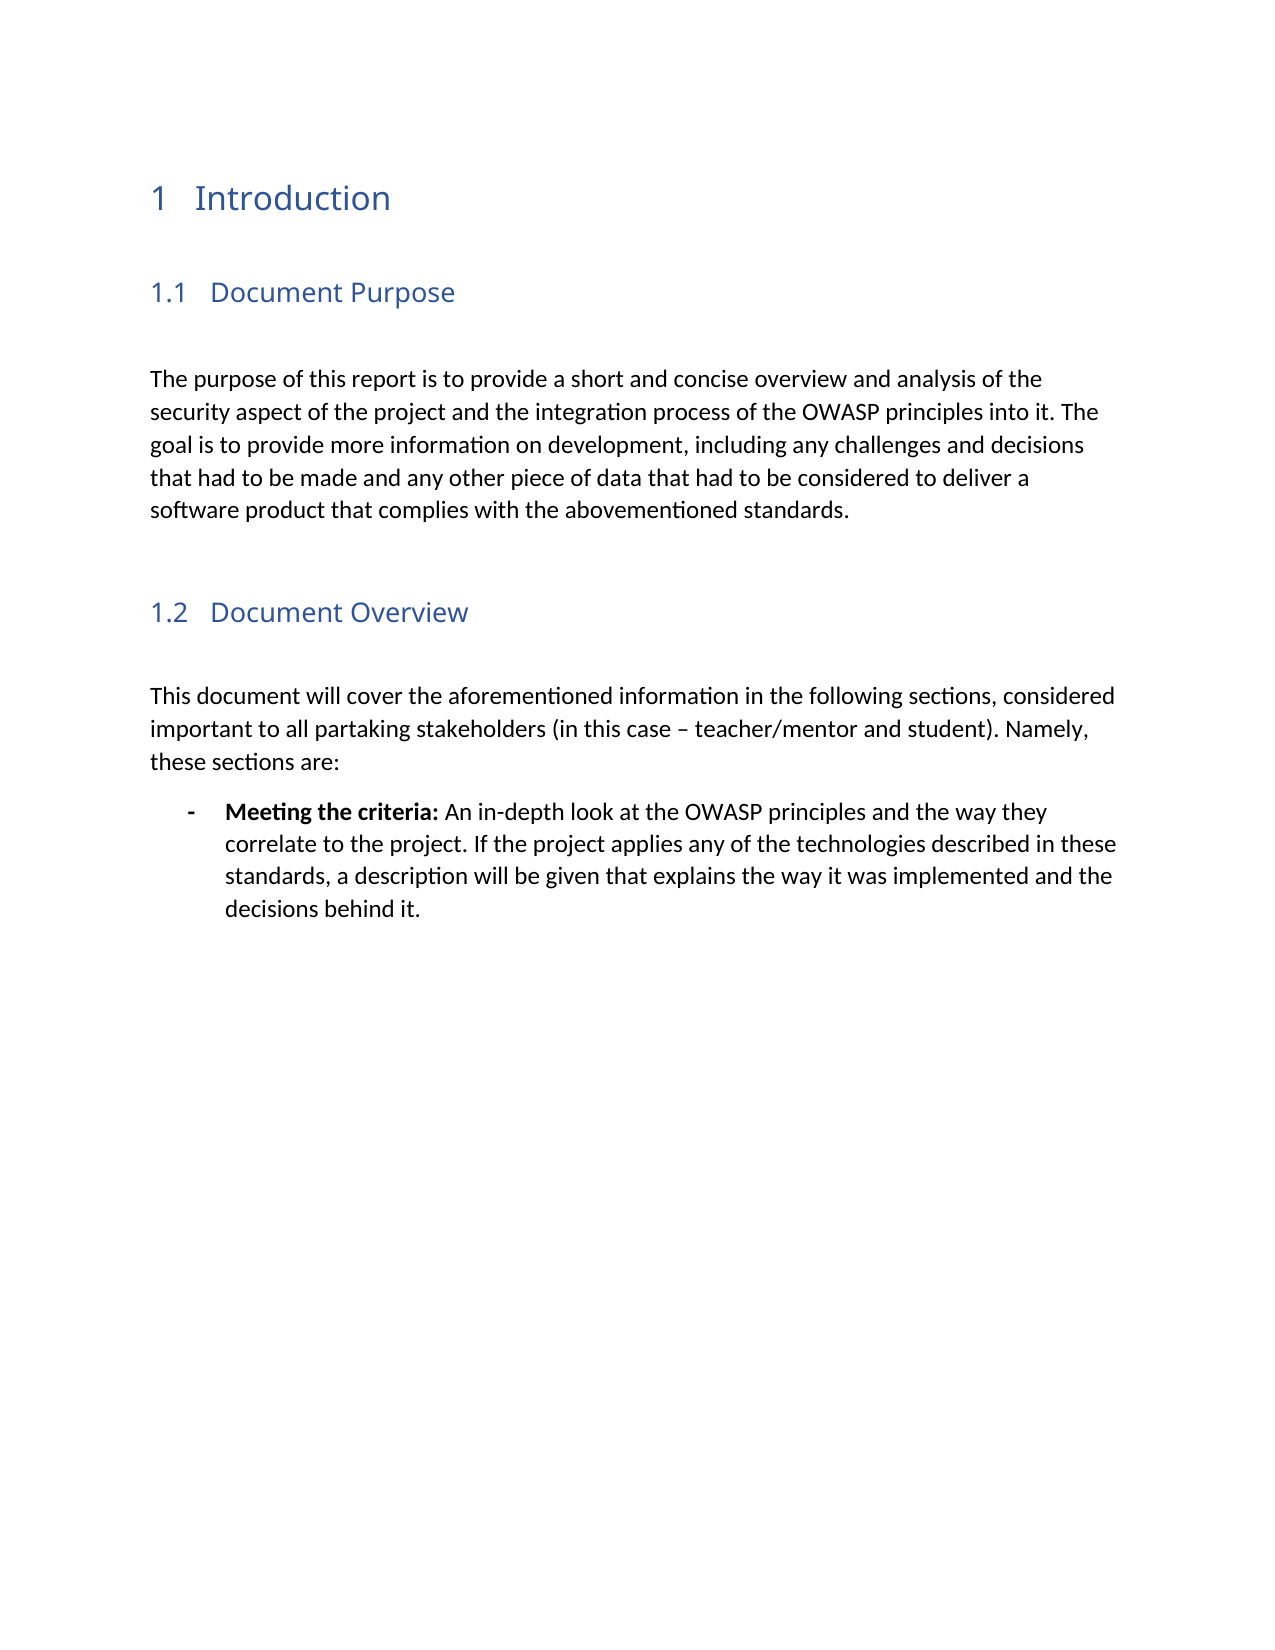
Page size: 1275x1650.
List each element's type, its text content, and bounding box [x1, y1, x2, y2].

subtitle Document Overview [150, 594, 1125, 631]
text This document will cover the aforementioned information in the following sections, considered important to all partaking stakeholders (in this case – teacher/mentor and student). Namely, these sections are: [150, 680, 1125, 777]
list Meeting the criteria: An in-depth look at the OWASP principles and the way they correlate to the project. If the project applies any of the technologies described in these standards, a description will be given that explains the way it was implemented and the decisions behind it. [187, 796, 1125, 923]
subtitle Document Purpose [150, 273, 1125, 310]
subtitle Introduction [150, 175, 1125, 220]
text The purpose of this report is to provide a short and concise overview and analysis of the security aspect of the project and the integration process of the OWASP principles into it. The goal is to provide more information on development, including any challenges and decisions that had to be made and any other piece of data that had to be considered to deliver a software product that complies with the abovementioned standards. [150, 363, 1125, 525]
